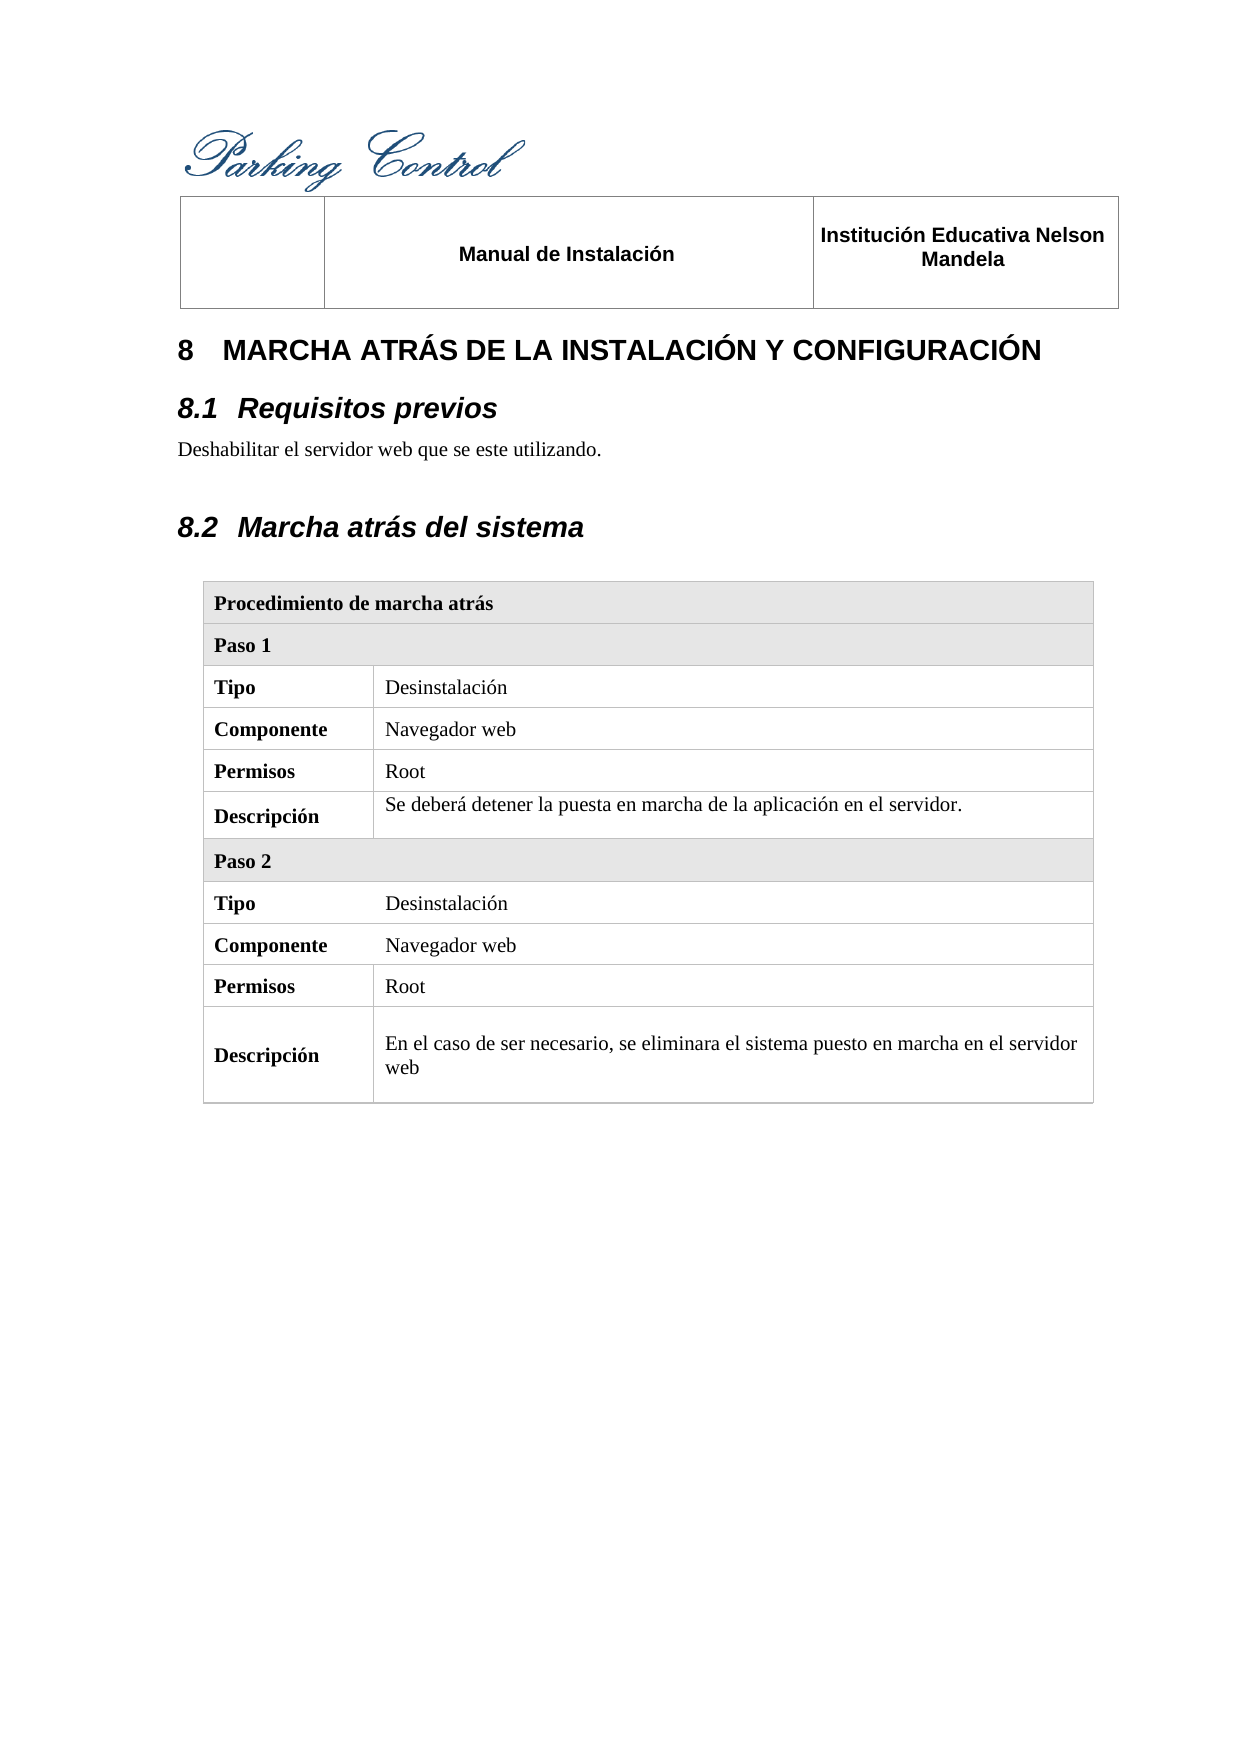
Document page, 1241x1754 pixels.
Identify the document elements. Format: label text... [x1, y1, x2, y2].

table_cell Permisos [204, 750, 373, 791]
table_cell Descripción [204, 792, 373, 838]
table_cell Componente [204, 708, 373, 749]
table_cell Desinstalación [374, 666, 1093, 707]
table_cell Paso 2 [204, 839, 1093, 881]
table_header Procedimiento de marcha atrás [204, 582, 1093, 623]
list MARCHA ATRÁS DE LA INSTALACIÓN Y CONFIGURACIÓN [177, 333, 1136, 366]
table_cell Permisos [204, 965, 373, 1006]
picture [184, 130, 525, 192]
table_cell Componente [204, 924, 374, 964]
table_cell Tipo [204, 666, 373, 707]
table_cell Navegador web [374, 924, 1093, 964]
table_cell Se deberá detener la puesta en marcha de la aplicación en el servidor. [374, 792, 1093, 838]
table_cell Navegador web [374, 708, 1093, 749]
table_cell Root [374, 750, 1093, 791]
list Marcha atrás del sistema [177, 510, 1136, 544]
table_cell Descripción [204, 1007, 373, 1102]
text Deshabilitar el servidor web que se este utilizando. [177, 437, 1136, 461]
table_cell Root [374, 965, 1093, 1006]
table_cell Desinstalación [374, 882, 1093, 922]
table_cell En el caso de ser necesario, se eliminara el sistema puesto en marcha en el servidor web [374, 1007, 1093, 1102]
table_cell Tipo [204, 882, 374, 922]
subtitle Requisitos previos [177, 391, 1136, 425]
table_cell Paso 1 [204, 624, 1093, 665]
